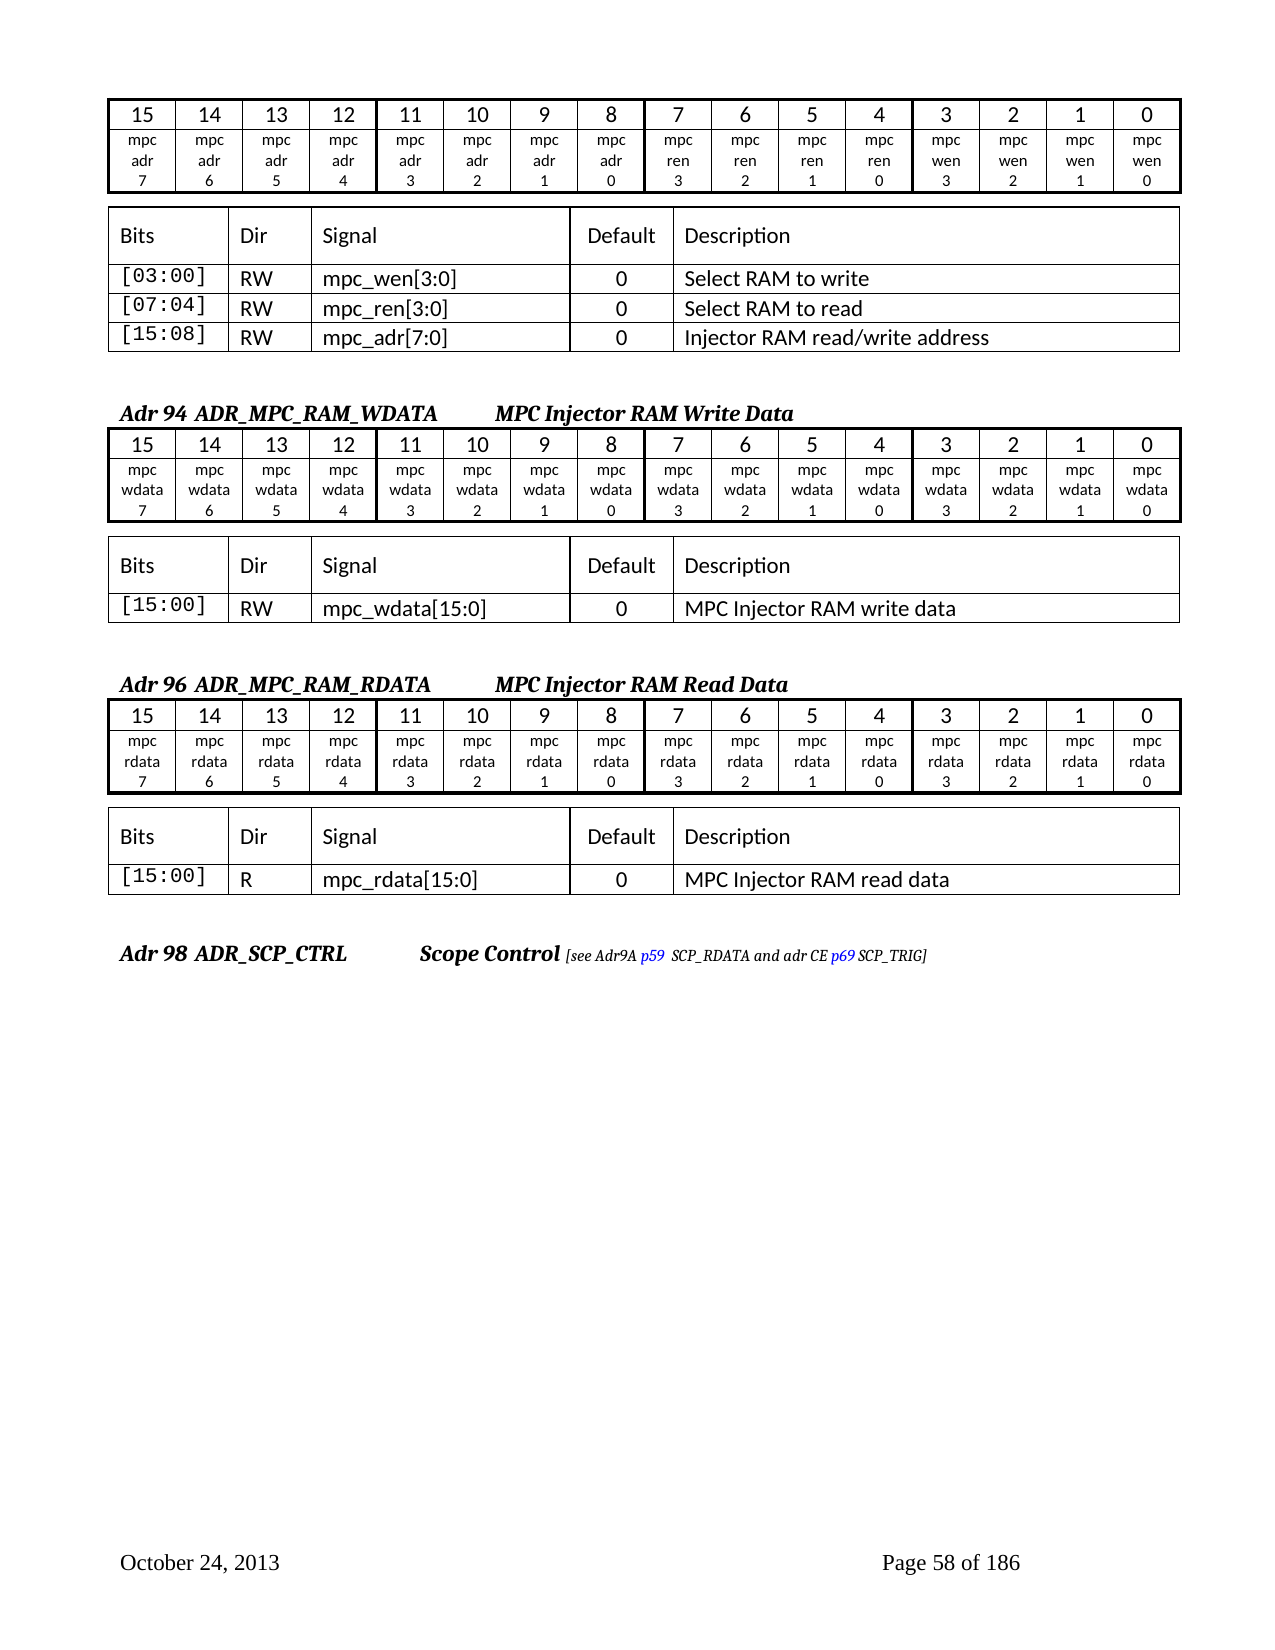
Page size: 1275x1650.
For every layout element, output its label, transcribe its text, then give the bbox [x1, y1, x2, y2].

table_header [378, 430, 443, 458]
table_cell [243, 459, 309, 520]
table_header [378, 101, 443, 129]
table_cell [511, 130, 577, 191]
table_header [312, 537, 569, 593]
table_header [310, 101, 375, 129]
subtitle Adr 96 ADR_MPC_RAM_RDATA MPC Injector RAM Read Data [120, 672, 1185, 698]
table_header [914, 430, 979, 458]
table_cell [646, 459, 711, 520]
subtitle Adr 94 ADR_MPC_RAM_WDATA MPC Injector RAM Write Data [120, 401, 1185, 427]
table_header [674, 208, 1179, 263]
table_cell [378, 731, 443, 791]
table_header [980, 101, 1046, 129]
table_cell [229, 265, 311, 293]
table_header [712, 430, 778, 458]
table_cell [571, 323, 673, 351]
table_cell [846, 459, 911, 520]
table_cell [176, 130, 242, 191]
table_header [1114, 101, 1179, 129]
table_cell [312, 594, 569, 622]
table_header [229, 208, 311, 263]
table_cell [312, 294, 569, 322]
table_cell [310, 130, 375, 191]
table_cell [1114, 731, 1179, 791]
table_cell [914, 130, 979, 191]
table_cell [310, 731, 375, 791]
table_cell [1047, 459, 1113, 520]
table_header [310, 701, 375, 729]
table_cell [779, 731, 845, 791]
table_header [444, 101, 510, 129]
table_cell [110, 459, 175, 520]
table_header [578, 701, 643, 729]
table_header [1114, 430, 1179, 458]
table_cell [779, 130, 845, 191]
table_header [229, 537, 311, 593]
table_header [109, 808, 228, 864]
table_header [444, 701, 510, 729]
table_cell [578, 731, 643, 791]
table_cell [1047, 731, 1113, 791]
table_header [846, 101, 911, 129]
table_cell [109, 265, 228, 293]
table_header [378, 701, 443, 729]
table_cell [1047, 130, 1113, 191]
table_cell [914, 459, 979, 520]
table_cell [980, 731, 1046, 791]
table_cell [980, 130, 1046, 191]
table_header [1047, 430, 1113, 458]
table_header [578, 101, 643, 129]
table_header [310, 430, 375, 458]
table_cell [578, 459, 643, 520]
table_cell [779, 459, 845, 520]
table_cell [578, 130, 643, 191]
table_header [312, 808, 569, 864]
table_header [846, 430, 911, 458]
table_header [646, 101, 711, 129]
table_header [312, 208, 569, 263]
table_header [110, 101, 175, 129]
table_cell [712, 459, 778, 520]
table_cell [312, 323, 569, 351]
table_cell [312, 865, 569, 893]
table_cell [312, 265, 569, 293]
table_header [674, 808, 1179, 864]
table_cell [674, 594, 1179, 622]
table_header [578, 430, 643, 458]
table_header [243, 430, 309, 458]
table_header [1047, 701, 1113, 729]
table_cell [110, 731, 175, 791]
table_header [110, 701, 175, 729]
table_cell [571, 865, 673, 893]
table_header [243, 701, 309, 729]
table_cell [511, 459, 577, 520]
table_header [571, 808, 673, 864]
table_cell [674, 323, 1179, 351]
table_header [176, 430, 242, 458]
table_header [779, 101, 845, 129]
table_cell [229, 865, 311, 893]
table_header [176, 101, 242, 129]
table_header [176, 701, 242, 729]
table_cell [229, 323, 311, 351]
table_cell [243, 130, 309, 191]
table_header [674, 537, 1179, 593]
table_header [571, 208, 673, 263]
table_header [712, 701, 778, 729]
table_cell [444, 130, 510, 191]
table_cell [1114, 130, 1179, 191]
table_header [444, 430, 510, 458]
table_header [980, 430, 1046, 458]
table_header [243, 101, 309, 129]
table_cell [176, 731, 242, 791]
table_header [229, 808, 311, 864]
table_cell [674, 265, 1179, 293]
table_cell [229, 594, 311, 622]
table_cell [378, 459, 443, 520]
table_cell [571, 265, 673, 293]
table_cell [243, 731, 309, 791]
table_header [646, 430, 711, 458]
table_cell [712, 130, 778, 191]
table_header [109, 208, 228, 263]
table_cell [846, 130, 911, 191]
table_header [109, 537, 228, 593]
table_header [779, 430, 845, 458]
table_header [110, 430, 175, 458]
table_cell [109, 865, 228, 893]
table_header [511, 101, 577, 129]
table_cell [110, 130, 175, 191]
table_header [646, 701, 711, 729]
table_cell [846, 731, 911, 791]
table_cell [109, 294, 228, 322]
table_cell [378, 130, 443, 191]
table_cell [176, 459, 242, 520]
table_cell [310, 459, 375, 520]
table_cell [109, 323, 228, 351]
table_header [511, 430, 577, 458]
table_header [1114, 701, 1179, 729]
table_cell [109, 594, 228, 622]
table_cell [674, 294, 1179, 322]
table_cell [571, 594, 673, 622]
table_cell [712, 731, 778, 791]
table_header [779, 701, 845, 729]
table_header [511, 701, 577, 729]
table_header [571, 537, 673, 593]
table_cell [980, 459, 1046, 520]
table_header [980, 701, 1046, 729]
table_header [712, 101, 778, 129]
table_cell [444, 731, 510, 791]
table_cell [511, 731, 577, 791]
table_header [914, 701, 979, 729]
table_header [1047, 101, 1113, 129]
subtitle Adr 98 ADR_SCP_CTRL Scope Control [see Adr9A p52 SCP_RDATA and adr CE p62 SCP_TRIG] [120, 941, 1185, 967]
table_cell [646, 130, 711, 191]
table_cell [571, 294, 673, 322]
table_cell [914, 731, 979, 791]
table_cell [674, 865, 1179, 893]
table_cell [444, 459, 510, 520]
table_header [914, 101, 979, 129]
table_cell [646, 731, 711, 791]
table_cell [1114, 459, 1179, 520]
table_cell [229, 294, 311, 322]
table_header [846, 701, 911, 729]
